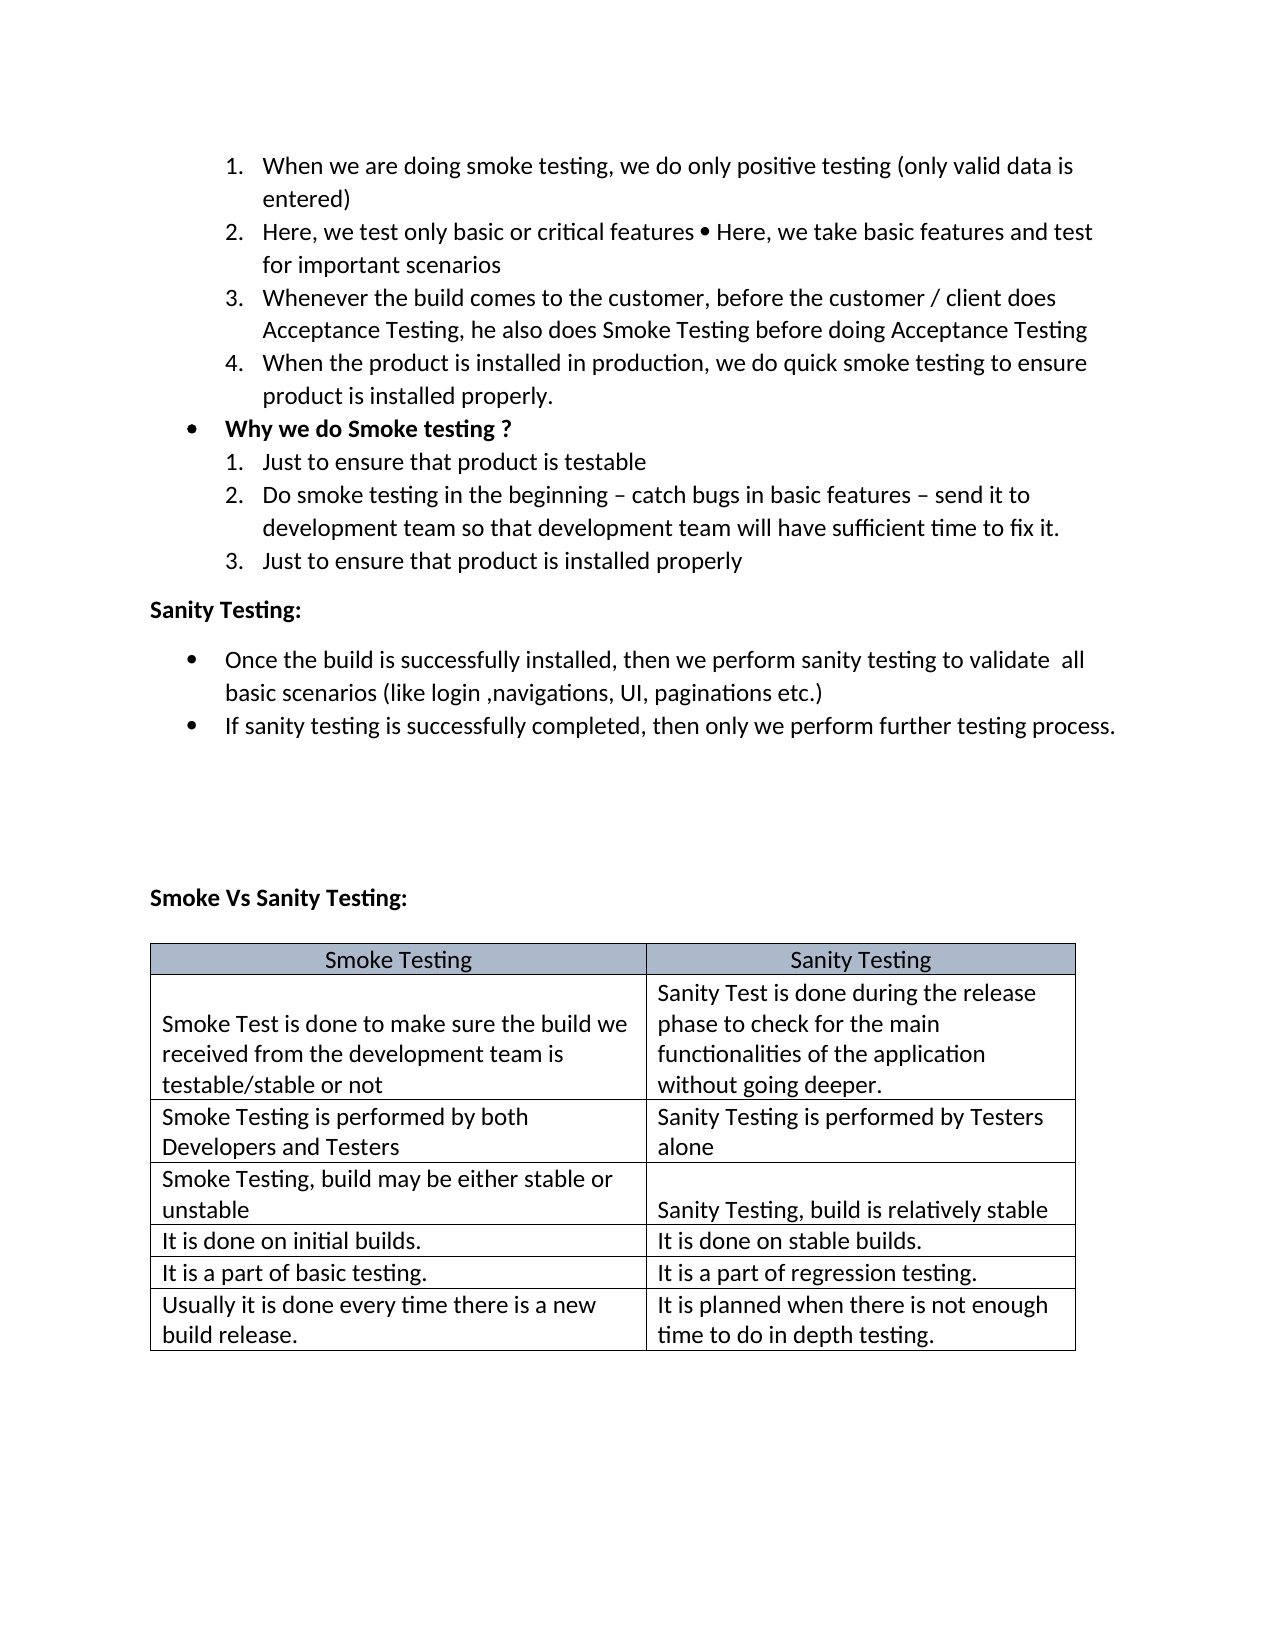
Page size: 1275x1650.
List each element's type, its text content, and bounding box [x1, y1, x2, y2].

table_cell It is a part of basic testing. [151, 1257, 646, 1287]
table_cell Smoke Testing is performed by both Developers and Testers [151, 1100, 646, 1162]
table_cell It is done on stable builds. [647, 1225, 1075, 1256]
table_cell Usually it is done every time there is a new build release. [151, 1289, 646, 1350]
table_cell Smoke Testing, build may be either stable or unstable [151, 1163, 646, 1224]
table_cell It is planned when there is not enough time to do in depth testing. [647, 1289, 1075, 1350]
table_cell It is a part of regression testing. [647, 1257, 1075, 1287]
list When the product is installed in production, we do quick smoke testing to ensure product is installed properly. [225, 347, 1125, 411]
list Just to ensure that product is testable [225, 446, 1125, 477]
text Smoke Vs Sanity Testing: [150, 882, 1125, 912]
text Sanity Testing: [150, 594, 1125, 625]
list Just to ensure that product is installed properly [225, 545, 1125, 576]
list If sanity testing is successfully completed, then only we perform further testing process. [187, 710, 1125, 741]
table_header Smoke Testing [151, 944, 646, 974]
list Why we do Smoke testing ? [187, 413, 1125, 444]
list When we are doing smoke testing, we do only positive testing (only valid data is entered) [225, 150, 1125, 213]
table_cell Sanity Testing, build is relatively stable [647, 1163, 1075, 1224]
table_cell It is done on initial builds. [151, 1225, 646, 1256]
table_cell Smoke Test is done to make sure the build we received from the development team is testable/stable or not [151, 975, 646, 1099]
list Here, we test only basic or critical features Here, we take basic features and test for important scenarios [225, 216, 1125, 279]
table_cell Sanity Test is done during the release phase to check for the main functionalities of the application without going deeper. [647, 975, 1075, 1099]
list Do smoke testing in the beginning – catch bugs in basic features – send it to development team so that development team will have sufficient time to fix it. [225, 479, 1125, 543]
table_cell Sanity Testing is performed by Testers alone [647, 1100, 1075, 1162]
table_header Sanity Testing [647, 944, 1075, 974]
list Once the build is successfully installed, then we perform sanity testing to validate all basic scenarios (like login ,navigations, UI, paginations etc.) [187, 644, 1125, 708]
list Whenever the build comes to the customer, before the customer / client does Acceptance Testing, he also does Smoke Testing before doing Acceptance Testing [225, 282, 1125, 345]
